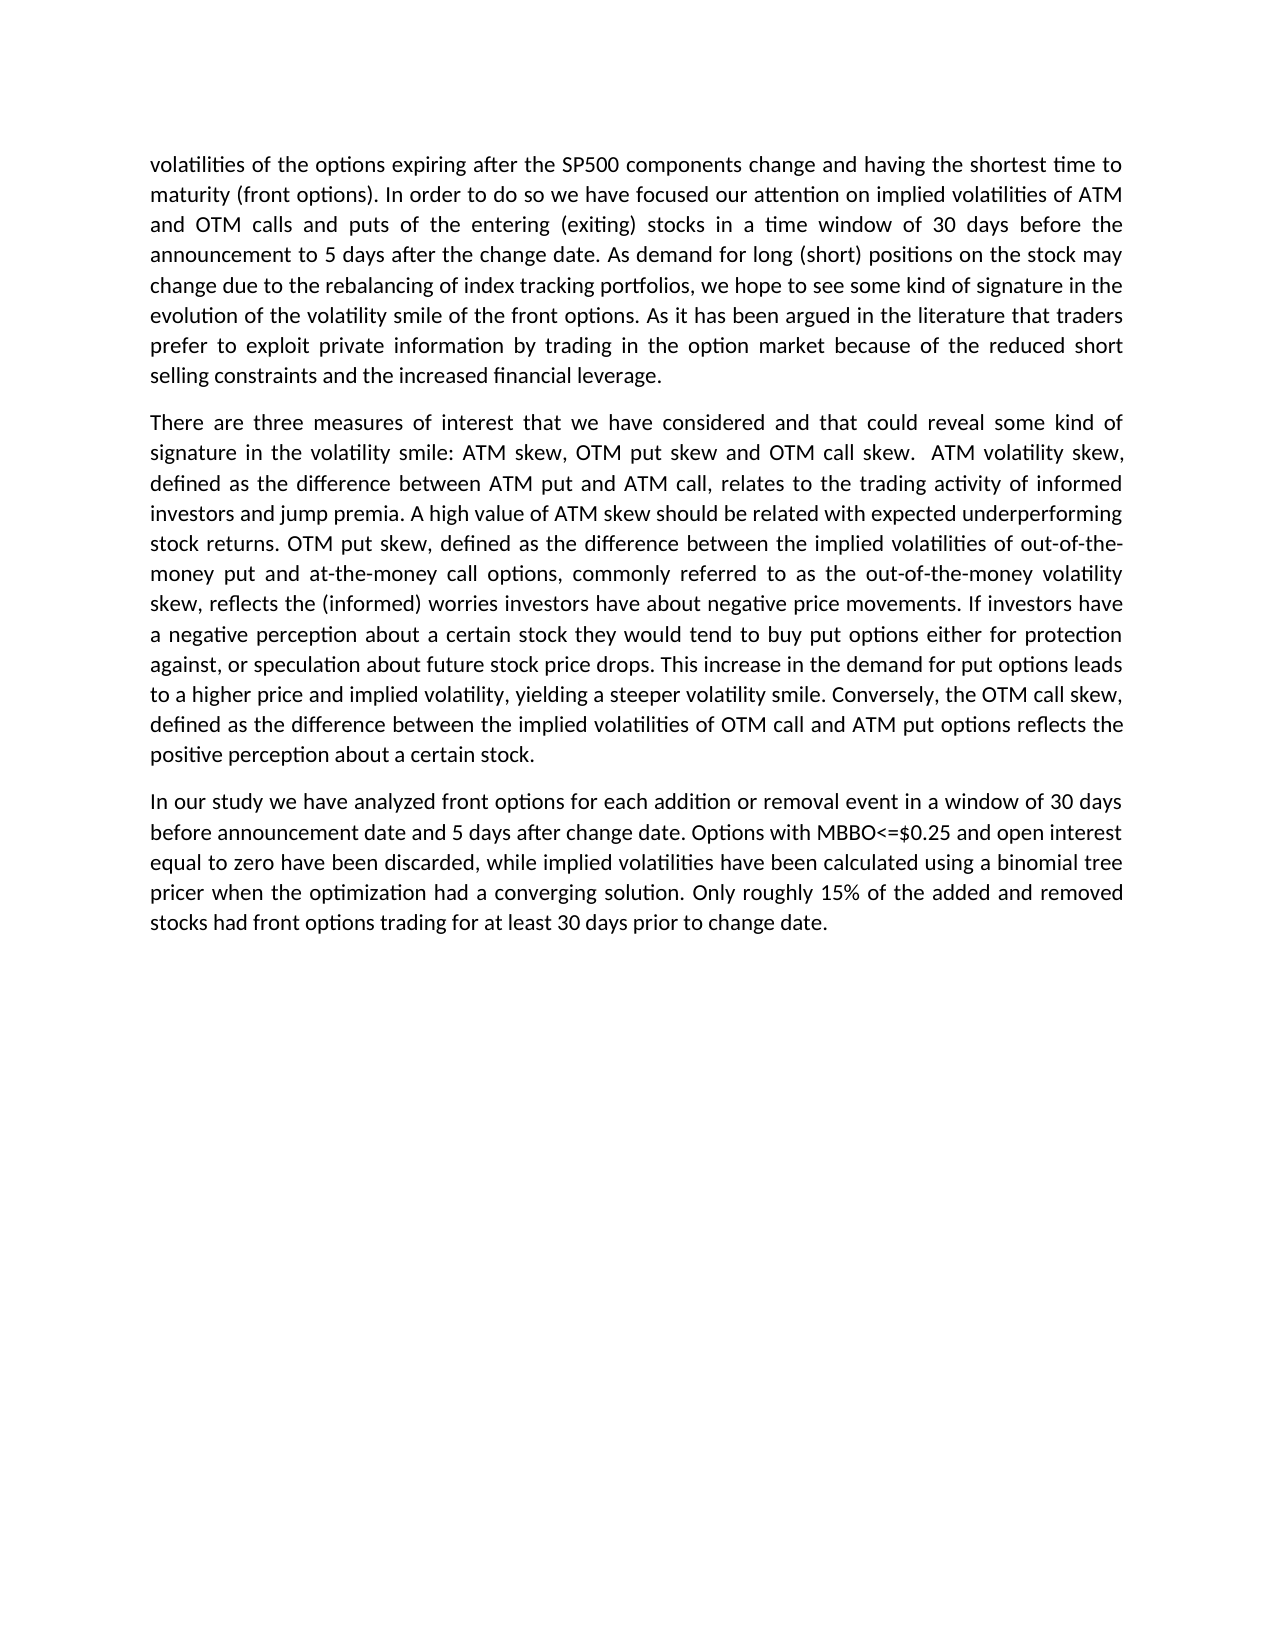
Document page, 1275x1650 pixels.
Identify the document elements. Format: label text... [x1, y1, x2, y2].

text In our study we have analyzed front options for each addition or removal event in a window of 30 days before announcement date and 5 days after change date. Options with MBBO<=$0.25 and open interest equal to zero have been discarded, while implied volatilities have been calculated using a binomial tree pricer when the optimization had a converging solution. Only roughly 15% of the added and removed stocks had front options trading for at least 30 days prior to change date. [150, 906, 1125, 936]
